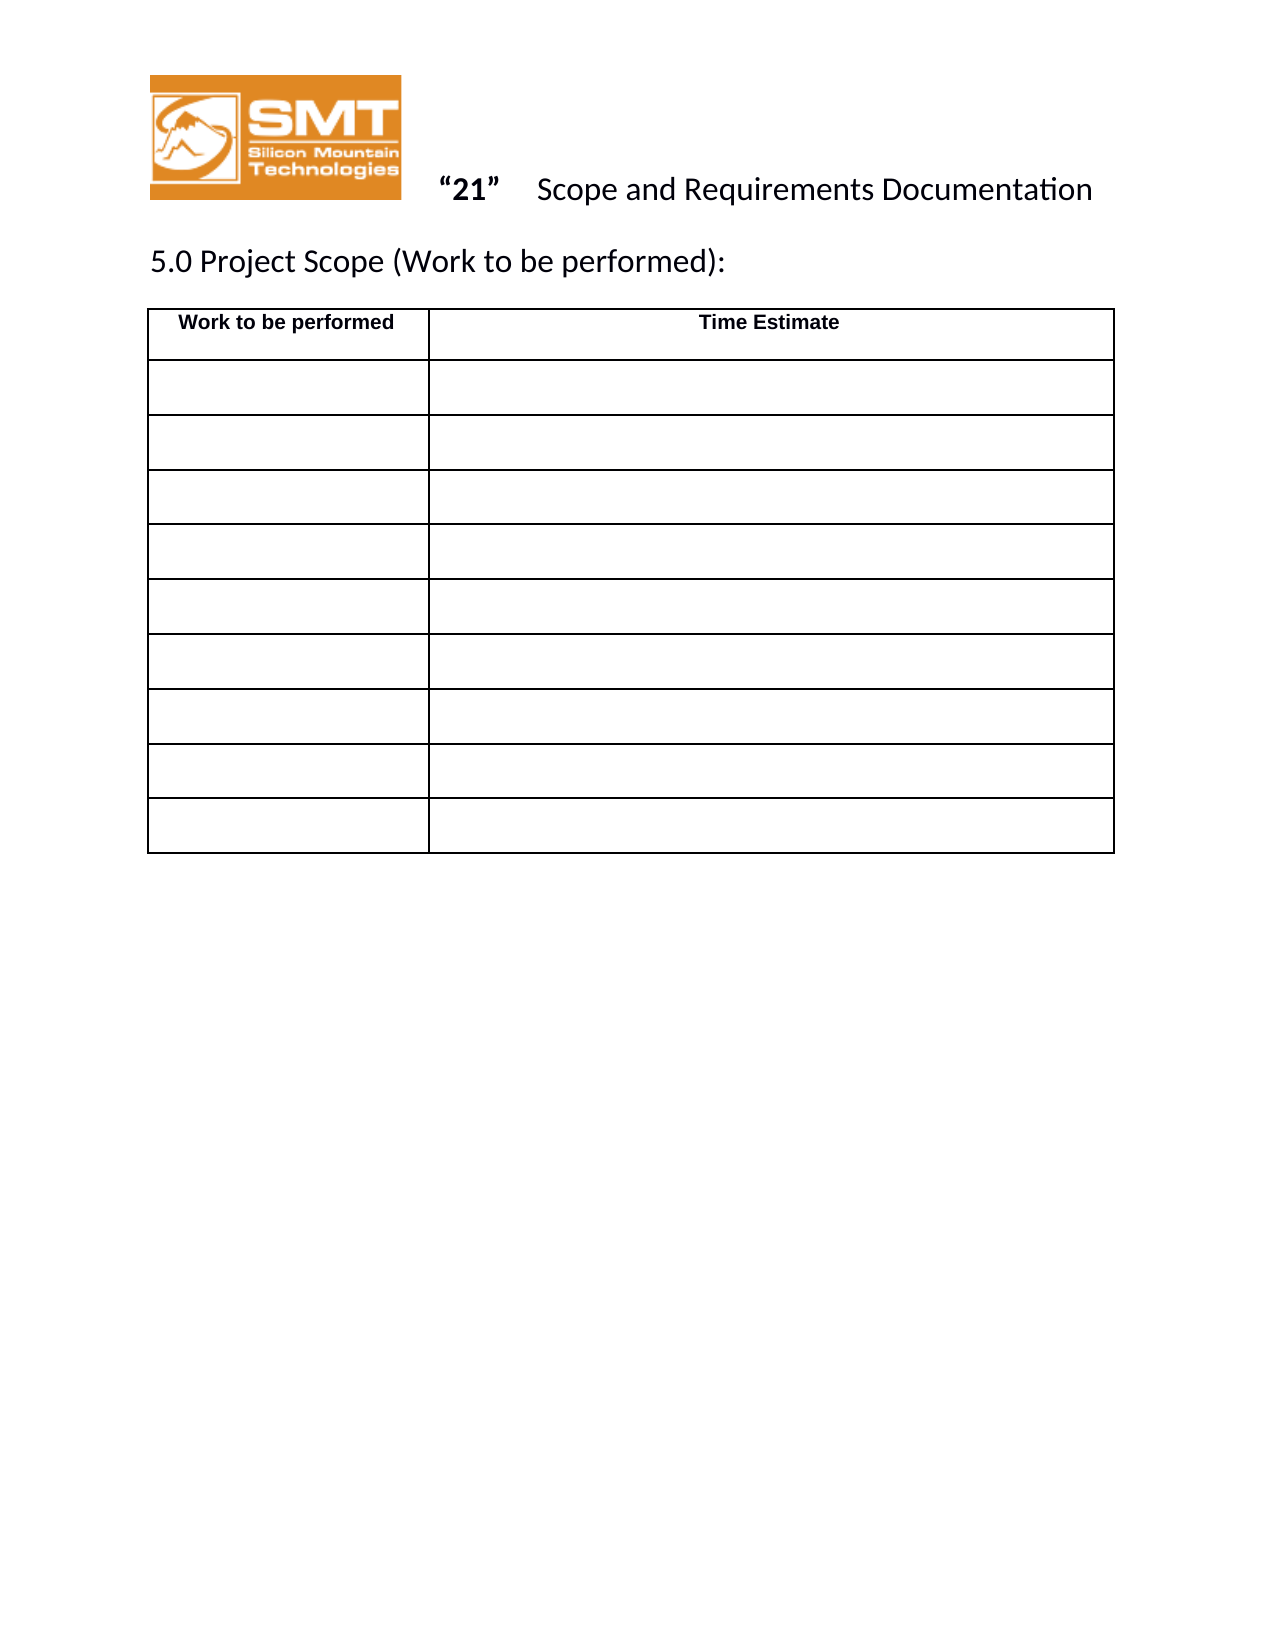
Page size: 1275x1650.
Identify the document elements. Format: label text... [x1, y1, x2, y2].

table_cell [430, 799, 1113, 852]
table_cell [430, 525, 1113, 578]
table_cell [430, 635, 1113, 688]
table_cell [430, 580, 1113, 633]
table_cell [430, 361, 1113, 414]
table_cell [149, 690, 428, 742]
table_cell [149, 799, 428, 852]
table_cell [430, 690, 1113, 742]
table_cell [430, 416, 1113, 468]
table_cell [149, 635, 428, 688]
table_cell [149, 580, 428, 633]
table_cell [149, 416, 428, 468]
table_cell [430, 471, 1113, 523]
text 5.0 Project Scope (Work to be performed): [150, 241, 1125, 281]
table_header Work to be performed [149, 310, 428, 359]
table_cell [149, 471, 428, 523]
picture [150, 75, 402, 200]
table_cell [149, 745, 428, 797]
table_cell [149, 525, 428, 578]
table_header Time Estimate [430, 310, 1113, 359]
table_cell [149, 361, 428, 414]
table_cell [430, 745, 1113, 797]
